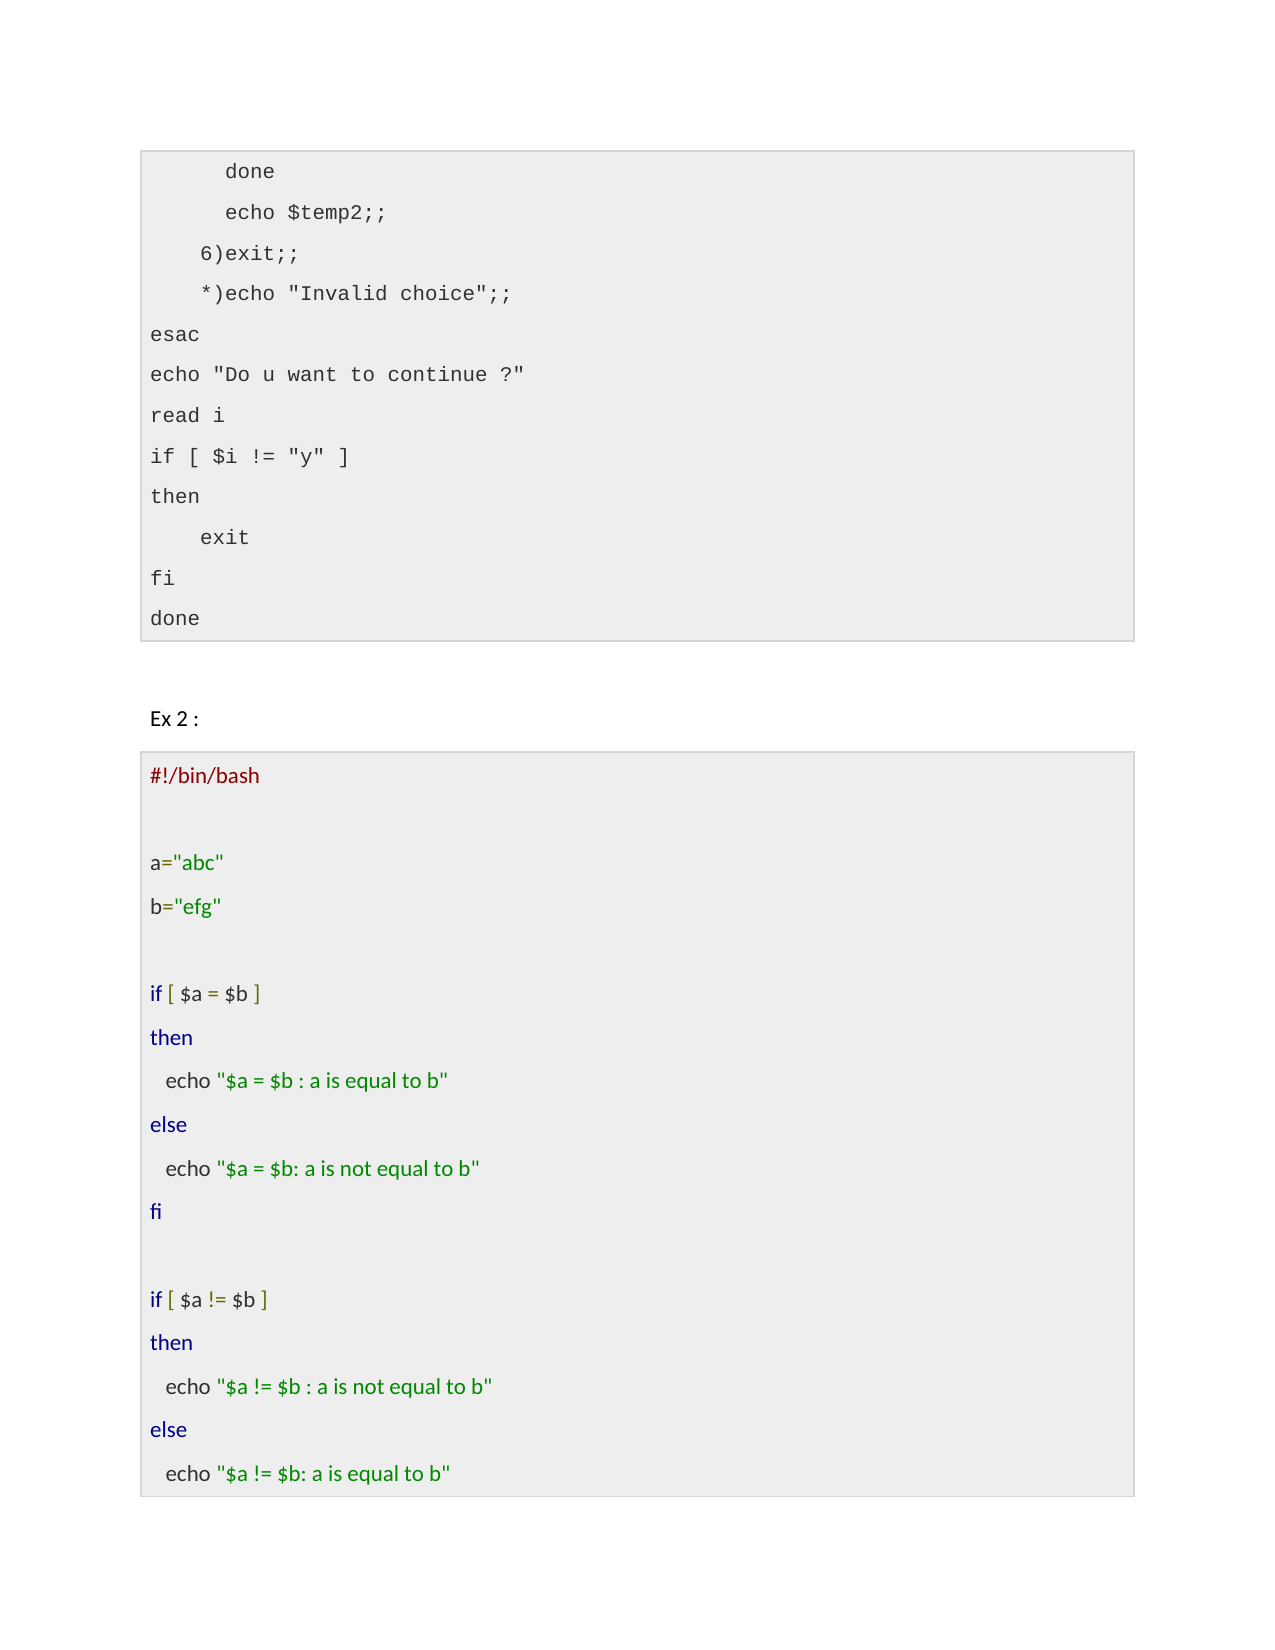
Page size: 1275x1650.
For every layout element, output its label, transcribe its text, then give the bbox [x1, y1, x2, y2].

text b="efg" [142, 882, 1133, 920]
text esac [142, 312, 1133, 347]
text echo "$a != $b : a is not equal to b" [142, 1362, 1133, 1400]
text then [142, 1013, 1133, 1051]
text else [142, 1406, 1133, 1444]
text echo "Do u want to continue ?" [142, 353, 1133, 388]
text if [ $a = $b ] [142, 969, 1133, 1007]
text a="abc" [142, 838, 1133, 876]
text *)echo "Invalid choice";; [142, 272, 1133, 307]
text if [ $i != "y" ] [142, 434, 1133, 469]
text done [142, 597, 1133, 640]
text exit [142, 516, 1133, 551]
text then [142, 475, 1133, 510]
text read i [142, 394, 1133, 429]
text echo "$a != $b: a is equal to b" [142, 1449, 1133, 1496]
text done [142, 152, 1133, 185]
text Ex 2 : [150, 704, 1125, 732]
text fi [142, 556, 1133, 591]
text else [142, 1100, 1133, 1138]
text echo "$a = $b : a is equal to b" [142, 1057, 1133, 1094]
text if [ $a != $b ] [142, 1275, 1133, 1313]
text echo "$a = $b: a is not equal to b" [142, 1144, 1133, 1182]
text then [142, 1318, 1133, 1356]
text #!/bin/bash [142, 753, 1133, 789]
text fi [142, 1187, 1133, 1225]
text echo $temp2;; [142, 191, 1133, 226]
text 6)exit;; [142, 231, 1133, 266]
